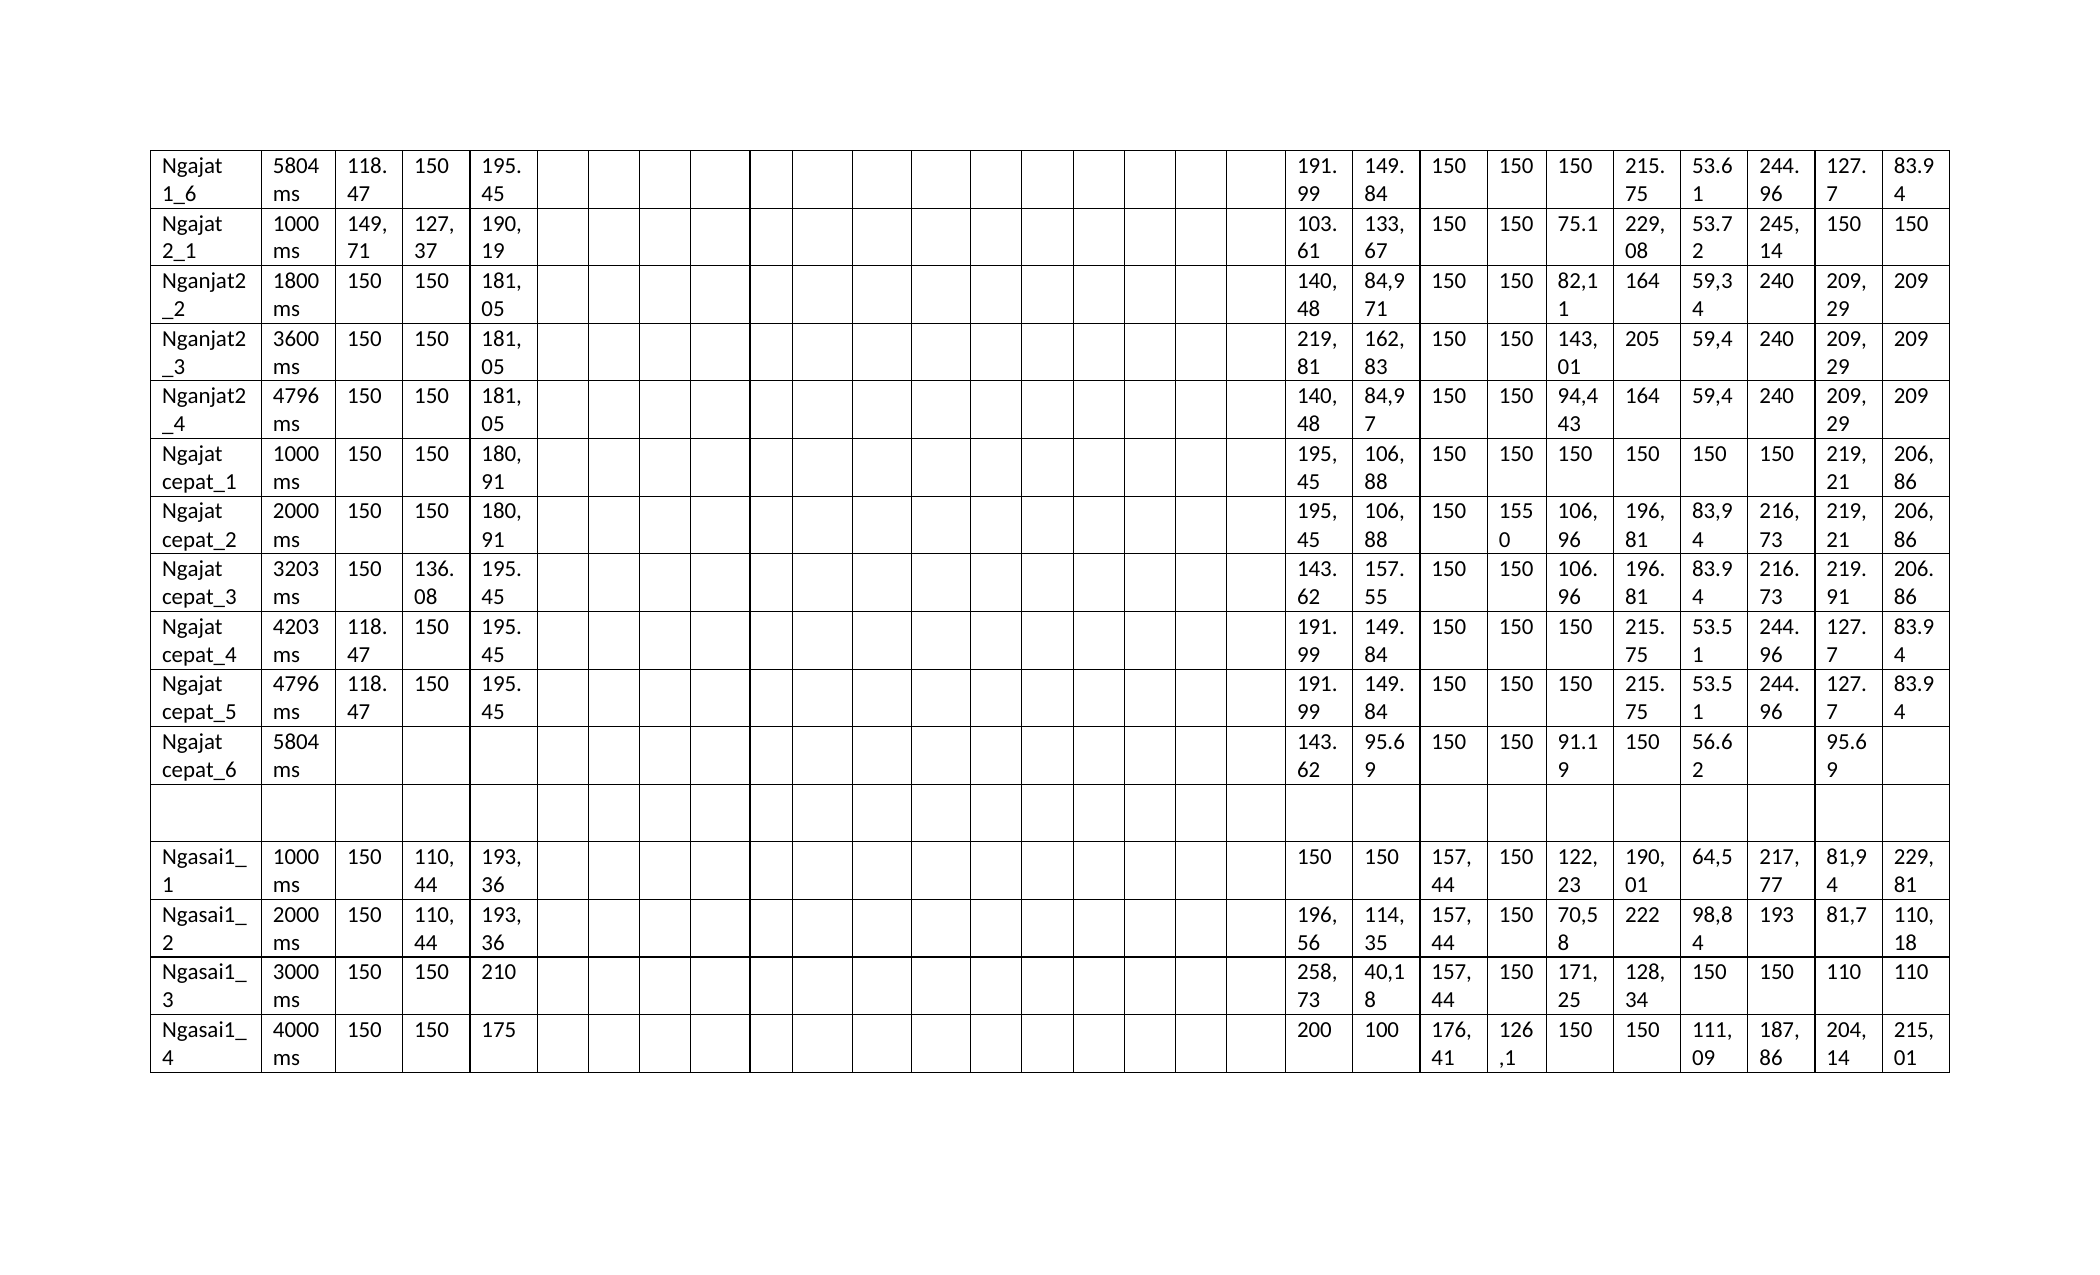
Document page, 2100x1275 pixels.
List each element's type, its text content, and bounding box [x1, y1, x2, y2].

table_cell 164 [1614, 266, 1680, 323]
table_cell 176,41 [1421, 1015, 1487, 1072]
table_cell 150 [403, 670, 469, 726]
table_cell [751, 439, 792, 496]
table_cell [691, 209, 749, 265]
table_cell 149,71 [336, 209, 402, 265]
table_cell 91.19 [1547, 727, 1613, 784]
table_cell [640, 439, 690, 496]
table_cell [1227, 727, 1285, 784]
table_cell [691, 1015, 749, 1072]
table_cell 206,86 [1883, 497, 1949, 553]
table_cell 64,5 [1681, 842, 1747, 899]
table_cell [853, 958, 911, 1014]
table_cell [793, 497, 852, 553]
table_cell [691, 612, 749, 668]
table_cell [471, 727, 537, 784]
table_cell [971, 324, 1021, 380]
table_cell [691, 842, 749, 899]
table_cell 150 [336, 324, 402, 380]
table_cell [1022, 266, 1073, 323]
table_cell 2000ms [262, 497, 335, 553]
table_cell 150 [403, 1015, 469, 1072]
table_cell 5804 ms [262, 727, 335, 784]
table_cell 219,81 [1286, 324, 1352, 380]
table_cell 191.99 [1286, 612, 1352, 668]
table_cell 171,25 [1547, 958, 1613, 1014]
table_cell [1883, 727, 1949, 784]
table_cell [640, 151, 690, 208]
table_cell [538, 1015, 588, 1072]
table_cell 150 [1421, 497, 1487, 553]
table_cell 56.62 [1681, 727, 1747, 784]
table_cell 195,45 [1286, 497, 1352, 553]
table_cell 206,86 [1883, 439, 1949, 496]
table_cell [971, 842, 1021, 899]
table_cell 83.94 [1883, 612, 1949, 668]
table_cell Ngajat cepat_2 [151, 497, 261, 553]
table_cell [912, 612, 970, 668]
table_cell 84,971 [1353, 266, 1419, 323]
table_cell [971, 151, 1021, 208]
table_cell 150 [1421, 381, 1487, 438]
table_cell 150 [1748, 439, 1814, 496]
table_cell 150 [1748, 958, 1814, 1014]
table_cell [1176, 381, 1226, 438]
table_cell [751, 900, 792, 956]
table_cell [1125, 958, 1175, 1014]
table_cell [853, 151, 911, 208]
table_cell [853, 727, 911, 784]
table_cell 150 [1488, 842, 1546, 899]
table_cell 75.1 [1547, 209, 1613, 265]
table_cell 216,73 [1748, 497, 1814, 553]
table_cell 2000ms [262, 900, 335, 956]
table_cell 1000 ms [262, 209, 335, 265]
table_cell [471, 785, 537, 841]
table_cell [853, 900, 911, 956]
table_cell Nganjat2_4 [151, 381, 261, 438]
table_cell [1022, 670, 1073, 726]
table_cell Ngajat cepat_4 [151, 612, 261, 668]
table_cell [1022, 554, 1073, 611]
table_cell 195.45 [471, 612, 537, 668]
table_cell [1074, 439, 1124, 496]
table_cell [403, 785, 469, 841]
table_cell 110,44 [403, 842, 469, 899]
table_cell [691, 900, 749, 956]
table_cell [1125, 209, 1175, 265]
table_cell 150 [1488, 670, 1546, 726]
table_cell [971, 439, 1021, 496]
table_cell [751, 670, 792, 726]
table_cell [1074, 1015, 1124, 1072]
table_cell [971, 958, 1021, 1014]
table_cell [640, 612, 690, 668]
table_cell Ngajat 2_1 [151, 209, 261, 265]
table_cell 53.51 [1681, 670, 1747, 726]
table_cell [971, 670, 1021, 726]
table_cell 150 [1488, 324, 1546, 380]
table_cell 106,88 [1353, 497, 1419, 553]
table_cell 150 [1488, 209, 1546, 265]
table_cell 195.45 [471, 151, 537, 208]
table_cell [971, 612, 1021, 668]
table_cell 150 [1614, 727, 1680, 784]
table_cell [1074, 900, 1124, 956]
table_cell [1125, 1015, 1175, 1072]
table_cell 150 [1421, 324, 1487, 380]
table_cell 217,77 [1748, 842, 1814, 899]
table_cell [1547, 785, 1613, 841]
table_cell [793, 958, 852, 1014]
table_cell [1022, 842, 1073, 899]
table_cell [793, 670, 852, 726]
table_cell Ngasai1_4 [151, 1015, 261, 1072]
table_cell 209 [1883, 324, 1949, 380]
table_cell 128,34 [1614, 958, 1680, 1014]
table_cell [589, 1015, 639, 1072]
table_cell [793, 727, 852, 784]
table_cell [853, 266, 911, 323]
table_cell Ngasai1_3 [151, 958, 261, 1014]
table_cell 195.45 [471, 554, 537, 611]
table_cell [1074, 842, 1124, 899]
table_cell 149.84 [1353, 670, 1419, 726]
table_cell [1074, 324, 1124, 380]
table_cell [1883, 785, 1949, 841]
table_cell [1227, 612, 1285, 668]
table_cell [1176, 266, 1226, 323]
table_cell 150 [1421, 209, 1487, 265]
table_cell [403, 727, 469, 784]
table_cell [640, 554, 690, 611]
table_cell [1286, 785, 1352, 841]
table_cell [691, 324, 749, 380]
table_cell [589, 381, 639, 438]
table_cell 164 [1614, 381, 1680, 438]
table_cell [912, 266, 970, 323]
table_cell [1074, 381, 1124, 438]
table_cell [1176, 209, 1226, 265]
table_cell [1022, 612, 1073, 668]
table_cell 59,4 [1681, 381, 1747, 438]
table_cell 150 [1614, 439, 1680, 496]
table_cell [589, 439, 639, 496]
table_cell 53.61 [1681, 151, 1747, 208]
table_cell [912, 151, 970, 208]
table_cell 150 [403, 497, 469, 553]
table_cell 150 [1883, 209, 1949, 265]
table_cell 150 [1547, 670, 1613, 726]
table_cell 143.62 [1286, 554, 1352, 611]
table_cell [538, 439, 588, 496]
table_cell [793, 381, 852, 438]
table_cell [1125, 497, 1175, 553]
table_cell 83.94 [1883, 670, 1949, 726]
table_cell 1000ms [262, 439, 335, 496]
table_cell [538, 151, 588, 208]
table_cell 150 [403, 612, 469, 668]
table_cell [640, 842, 690, 899]
table_cell 150 [1547, 151, 1613, 208]
table_cell 193 [1748, 900, 1814, 956]
table_cell 150 [1421, 554, 1487, 611]
table_cell [853, 554, 911, 611]
table_cell 4203 ms [262, 612, 335, 668]
table_cell [793, 842, 852, 899]
table_cell [691, 497, 749, 553]
table_cell [640, 1015, 690, 1072]
table_cell [912, 900, 970, 956]
table_cell 195.45 [471, 670, 537, 726]
table_cell 150 [403, 381, 469, 438]
table_cell 143,01 [1547, 324, 1613, 380]
table_cell 5804 ms [262, 151, 335, 208]
table_cell [853, 209, 911, 265]
table_cell [853, 842, 911, 899]
table_cell [1488, 785, 1546, 841]
table_cell 240 [1748, 381, 1814, 438]
table_cell 150 [403, 958, 469, 1014]
table_cell 222 [1614, 900, 1680, 956]
table_cell 127,37 [403, 209, 469, 265]
table_cell 215,01 [1883, 1015, 1949, 1072]
table_cell 157.55 [1353, 554, 1419, 611]
table_cell 219.91 [1816, 554, 1882, 611]
table_cell 150 [336, 958, 402, 1014]
table_cell [1353, 785, 1419, 841]
table_cell [691, 958, 749, 1014]
table_cell [1227, 439, 1285, 496]
table_cell [1022, 900, 1073, 956]
table_cell 82,11 [1547, 266, 1613, 323]
table_cell [640, 670, 690, 726]
table_cell 193,36 [471, 900, 537, 956]
table_cell 150 [403, 266, 469, 323]
table_cell [1022, 958, 1073, 1014]
table_cell [691, 554, 749, 611]
table_cell 110 [1816, 958, 1882, 1014]
table_cell 3000ms [262, 958, 335, 1014]
table_cell [1227, 900, 1285, 956]
table_cell Ngasai1_1 [151, 842, 261, 899]
table_cell 206.86 [1883, 554, 1949, 611]
table_cell [1227, 497, 1285, 553]
table_cell [538, 900, 588, 956]
table_cell 150 [1488, 554, 1546, 611]
table_cell [538, 670, 588, 726]
table_cell 53.51 [1681, 612, 1747, 668]
table_cell [1227, 670, 1285, 726]
table_cell 245,14 [1748, 209, 1814, 265]
table_cell [1022, 785, 1073, 841]
table_cell [1125, 324, 1175, 380]
table_cell [538, 497, 588, 553]
table_cell Nganjat2_2 [151, 266, 261, 323]
table_cell [1125, 670, 1175, 726]
table_cell [1176, 842, 1226, 899]
table_cell [971, 554, 1021, 611]
table_cell 150 [1488, 958, 1546, 1014]
table_cell [1074, 670, 1124, 726]
table_cell 150 [1488, 727, 1546, 784]
table_cell 1000ms [262, 842, 335, 899]
table_cell [589, 612, 639, 668]
table_cell 240 [1748, 324, 1814, 380]
table_cell [538, 324, 588, 380]
table_cell 200 [1286, 1015, 1352, 1072]
table_cell 83.94 [1883, 151, 1949, 208]
table_cell [1227, 381, 1285, 438]
table_cell [1022, 727, 1073, 784]
table_cell 3203 ms [262, 554, 335, 611]
table_cell 59,34 [1681, 266, 1747, 323]
table_cell [853, 497, 911, 553]
table_cell [971, 497, 1021, 553]
table_cell 150 [1816, 209, 1882, 265]
table_cell [589, 670, 639, 726]
table_cell 196.81 [1614, 554, 1680, 611]
table_cell 150 [1353, 842, 1419, 899]
table_cell [751, 497, 792, 553]
table_cell 150 [1547, 612, 1613, 668]
table_cell 150 [1421, 266, 1487, 323]
table_cell [538, 958, 588, 1014]
table_cell 150 [1421, 151, 1487, 208]
table_cell [751, 151, 792, 208]
table_cell [1176, 900, 1226, 956]
table_cell 150 [1488, 266, 1546, 323]
table_cell [793, 900, 852, 956]
table_cell [1125, 727, 1175, 784]
table_cell [1816, 785, 1882, 841]
table_cell [640, 958, 690, 1014]
table_cell 150 [1488, 381, 1546, 438]
table_cell 258,73 [1286, 958, 1352, 1014]
table_cell [589, 209, 639, 265]
table_cell [1227, 1015, 1285, 1072]
table_cell [1227, 151, 1285, 208]
table_cell [971, 266, 1021, 323]
table_cell [1125, 612, 1175, 668]
table_cell 126,1 [1488, 1015, 1546, 1072]
table_cell [1227, 554, 1285, 611]
table_cell 196,56 [1286, 900, 1352, 956]
table_cell [1748, 727, 1814, 784]
table_cell 215.75 [1614, 612, 1680, 668]
table_cell [912, 381, 970, 438]
table_cell 195,45 [1286, 439, 1352, 496]
table_cell [912, 554, 970, 611]
table_cell 193,36 [471, 842, 537, 899]
table_cell [1074, 209, 1124, 265]
table_cell 150 [1488, 900, 1546, 956]
table_cell [751, 842, 792, 899]
table_cell [1074, 151, 1124, 208]
table_cell [589, 900, 639, 956]
table_cell [751, 1015, 792, 1072]
table_cell [538, 266, 588, 323]
table_cell 181,05 [471, 324, 537, 380]
table_cell [1022, 209, 1073, 265]
table_cell 3600ms [262, 324, 335, 380]
table_cell [971, 209, 1021, 265]
table_cell [751, 958, 792, 1014]
table_cell 209 [1883, 266, 1949, 323]
table_cell [1227, 324, 1285, 380]
table_cell [1074, 727, 1124, 784]
table_cell [751, 324, 792, 380]
table_cell [793, 266, 852, 323]
table_cell [589, 842, 639, 899]
table_cell 215.75 [1614, 151, 1680, 208]
table_cell 106.96 [1547, 554, 1613, 611]
table_cell 83,94 [1681, 497, 1747, 553]
table_cell [1074, 266, 1124, 323]
table_cell [336, 785, 402, 841]
table_cell 157,44 [1421, 900, 1487, 956]
table_cell 136.08 [403, 554, 469, 611]
table_cell [751, 381, 792, 438]
table_cell 181,05 [471, 381, 537, 438]
table_cell [1022, 497, 1073, 553]
table_cell 133,67 [1353, 209, 1419, 265]
table_cell [538, 842, 588, 899]
table_cell [912, 439, 970, 496]
table_cell [971, 1015, 1021, 1072]
table_cell [1176, 497, 1226, 553]
table_cell 140,48 [1286, 266, 1352, 323]
table_cell 157,44 [1421, 842, 1487, 899]
table_cell [640, 209, 690, 265]
table_cell 150 [336, 900, 402, 956]
table_cell [538, 727, 588, 784]
table_cell 157,44 [1421, 958, 1487, 1014]
table_cell 84,97 [1353, 381, 1419, 438]
table_cell [691, 439, 749, 496]
table_cell 219,21 [1816, 497, 1882, 553]
table_cell 150 [1421, 670, 1487, 726]
table_cell [1748, 785, 1814, 841]
table_cell [1227, 785, 1285, 841]
table_cell Ngasai1_2 [151, 900, 261, 956]
table_cell 150 [1547, 1015, 1613, 1072]
table_cell 95.69 [1816, 727, 1882, 784]
table_cell Ngajat cepat_3 [151, 554, 261, 611]
table_cell [1125, 266, 1175, 323]
table_cell 196,81 [1614, 497, 1680, 553]
table_cell 209,29 [1816, 266, 1882, 323]
table_cell 150 [1421, 612, 1487, 668]
table_cell 215.75 [1614, 670, 1680, 726]
table_cell 127.7 [1816, 612, 1882, 668]
table_cell 204,14 [1816, 1015, 1882, 1072]
table_cell [1176, 785, 1226, 841]
table_cell [1176, 612, 1226, 668]
table_cell [971, 785, 1021, 841]
table_cell 149.84 [1353, 612, 1419, 668]
table_cell [1074, 612, 1124, 668]
table_cell [751, 554, 792, 611]
table_cell [151, 785, 261, 841]
table_cell 150 [1681, 439, 1747, 496]
table_cell [912, 324, 970, 380]
table_cell 95.69 [1353, 727, 1419, 784]
table_cell [1125, 554, 1175, 611]
table_cell [691, 381, 749, 438]
table_cell [971, 381, 1021, 438]
table_cell [793, 151, 852, 208]
table_cell [1227, 958, 1285, 1014]
table_cell 150 [403, 439, 469, 496]
table_cell 175 [471, 1015, 537, 1072]
table_cell [589, 554, 639, 611]
table_cell [912, 727, 970, 784]
table_cell 150 [1421, 439, 1487, 496]
table_cell [1022, 381, 1073, 438]
table_cell 150 [1488, 612, 1546, 668]
table_cell 59,4 [1681, 324, 1747, 380]
table_cell 127.7 [1816, 151, 1882, 208]
table_cell Ngajat 1_6 [151, 151, 261, 208]
table_cell Nganjat2_3 [151, 324, 261, 380]
table_cell 4000ms [262, 1015, 335, 1072]
table_cell [971, 900, 1021, 956]
table_cell [640, 324, 690, 380]
table_cell [691, 727, 749, 784]
table_cell [751, 266, 792, 323]
table_cell 118.47 [336, 670, 402, 726]
table_cell 100 [1353, 1015, 1419, 1072]
table_cell 191.99 [1286, 151, 1352, 208]
table_cell 244.96 [1748, 612, 1814, 668]
table_cell 150 [403, 151, 469, 208]
table_cell 229,81 [1883, 842, 1949, 899]
table_cell [751, 785, 792, 841]
table_cell [912, 958, 970, 1014]
table_cell [912, 785, 970, 841]
table_cell 150 [1681, 958, 1747, 1014]
table_cell [793, 1015, 852, 1072]
table_cell 187,86 [1748, 1015, 1814, 1072]
table_cell [1227, 842, 1285, 899]
table_cell [1022, 1015, 1073, 1072]
table_cell 118.47 [336, 612, 402, 668]
table_cell 210 [471, 958, 537, 1014]
table_cell [640, 785, 690, 841]
table_cell [1074, 785, 1124, 841]
table_cell 122,23 [1547, 842, 1613, 899]
table_cell 40,18 [1353, 958, 1419, 1014]
table_cell 106,88 [1353, 439, 1419, 496]
table_cell [589, 266, 639, 323]
table_cell 53.72 [1681, 209, 1747, 265]
table_cell 81,7 [1816, 900, 1882, 956]
table_cell [912, 842, 970, 899]
table_cell [691, 670, 749, 726]
table_cell [640, 900, 690, 956]
table_cell [1176, 1015, 1226, 1072]
table_cell [793, 554, 852, 611]
table_cell [1125, 900, 1175, 956]
table_cell [1421, 785, 1487, 841]
table_cell [336, 727, 402, 784]
table_cell [589, 497, 639, 553]
table_cell 4796 ms [262, 670, 335, 726]
table_cell [912, 209, 970, 265]
table_cell 150 [336, 1015, 402, 1072]
table_cell [589, 785, 639, 841]
table_cell [691, 151, 749, 208]
table_cell [912, 670, 970, 726]
table_cell [793, 209, 852, 265]
table_cell 110 [1883, 958, 1949, 1014]
table_cell [1125, 439, 1175, 496]
table_cell [751, 209, 792, 265]
table_cell [1022, 151, 1073, 208]
table_cell [793, 612, 852, 668]
table_cell [853, 612, 911, 668]
table_cell [912, 1015, 970, 1072]
table_cell Ngajat cepat_6 [151, 727, 261, 784]
table_cell [640, 381, 690, 438]
table_cell 205 [1614, 324, 1680, 380]
table_cell 150 [336, 266, 402, 323]
table_cell [1125, 381, 1175, 438]
table_cell [589, 324, 639, 380]
table_cell 244.96 [1748, 151, 1814, 208]
table_cell 150 [1286, 842, 1352, 899]
table_cell 1800ms [262, 266, 335, 323]
table_cell [538, 785, 588, 841]
table_cell 150 [1614, 1015, 1680, 1072]
table_cell [1227, 266, 1285, 323]
table_cell 127.7 [1816, 670, 1882, 726]
table_cell [640, 727, 690, 784]
table_cell [1176, 439, 1226, 496]
table_cell [751, 727, 792, 784]
table_cell [1074, 958, 1124, 1014]
table_cell [1125, 842, 1175, 899]
table_cell [538, 381, 588, 438]
table_cell 150 [336, 842, 402, 899]
table_cell [853, 670, 911, 726]
table_cell [1176, 554, 1226, 611]
table_cell [1125, 151, 1175, 208]
table_cell 118.47 [336, 151, 402, 208]
table_cell [853, 1015, 911, 1072]
table_cell [1176, 324, 1226, 380]
table_cell 216.73 [1748, 554, 1814, 611]
table_cell [793, 785, 852, 841]
table_cell 150 [1488, 439, 1546, 496]
table_cell [853, 785, 911, 841]
table_cell 190,19 [471, 209, 537, 265]
table_cell [1022, 324, 1073, 380]
table_cell [538, 554, 588, 611]
table_cell 83.94 [1681, 554, 1747, 611]
table_cell 110,18 [1883, 900, 1949, 956]
table_cell 180,91 [471, 497, 537, 553]
table_cell [793, 324, 852, 380]
table_cell [691, 785, 749, 841]
table_cell 103.61 [1286, 209, 1352, 265]
table_cell [751, 612, 792, 668]
table_cell 94,443 [1547, 381, 1613, 438]
table_cell [853, 439, 911, 496]
table_cell 180,91 [471, 439, 537, 496]
table_cell 150 [336, 497, 402, 553]
table_cell 150 [336, 381, 402, 438]
table_cell 150 [1488, 151, 1546, 208]
table_cell 219,21 [1816, 439, 1882, 496]
table_cell 111,09 [1681, 1015, 1747, 1072]
table_cell [1074, 554, 1124, 611]
table_cell [1681, 785, 1747, 841]
table_cell [1176, 727, 1226, 784]
table_cell 209,29 [1816, 324, 1882, 380]
table_cell [853, 381, 911, 438]
table_cell Ngajat cepat_5 [151, 670, 261, 726]
table_cell [1614, 785, 1680, 841]
table_cell [589, 958, 639, 1014]
table_cell [971, 727, 1021, 784]
table_cell 162,83 [1353, 324, 1419, 380]
table_cell [912, 497, 970, 553]
table_cell 150 [1547, 439, 1613, 496]
table_cell 81,94 [1816, 842, 1882, 899]
table_cell [1125, 785, 1175, 841]
table_cell 70,58 [1547, 900, 1613, 956]
table_cell [589, 727, 639, 784]
table_cell [1176, 670, 1226, 726]
table_cell [1074, 497, 1124, 553]
table_cell 114,35 [1353, 900, 1419, 956]
table_cell [262, 785, 335, 841]
table_cell 4796ms [262, 381, 335, 438]
table_cell 143.62 [1286, 727, 1352, 784]
table_cell Ngajat cepat_1 [151, 439, 261, 496]
table_cell [1176, 151, 1226, 208]
table_cell 209 [1883, 381, 1949, 438]
table_cell [1227, 209, 1285, 265]
table_cell 244.96 [1748, 670, 1814, 726]
table_cell 140,48 [1286, 381, 1352, 438]
table_cell [691, 266, 749, 323]
table_cell [640, 266, 690, 323]
table_cell 190,01 [1614, 842, 1680, 899]
table_cell 150 [1421, 727, 1487, 784]
table_cell 110,44 [403, 900, 469, 956]
table_cell 240 [1748, 266, 1814, 323]
table_cell 209,29 [1816, 381, 1882, 438]
table_cell [589, 151, 639, 208]
table_cell [1176, 958, 1226, 1014]
table_cell [538, 209, 588, 265]
table_cell 150 [403, 324, 469, 380]
table_cell 150 [336, 439, 402, 496]
table_cell 149.84 [1353, 151, 1419, 208]
table_cell [640, 497, 690, 553]
table_cell [1022, 439, 1073, 496]
table_cell 181,05 [471, 266, 537, 323]
table_cell 229,08 [1614, 209, 1680, 265]
table_cell 1550 [1488, 497, 1546, 553]
table_cell 191.99 [1286, 670, 1352, 726]
table_cell [538, 612, 588, 668]
table_cell 150 [336, 554, 402, 611]
table_cell 106,96 [1547, 497, 1613, 553]
table_cell 98,84 [1681, 900, 1747, 956]
table_cell [853, 324, 911, 380]
table_cell [793, 439, 852, 496]
